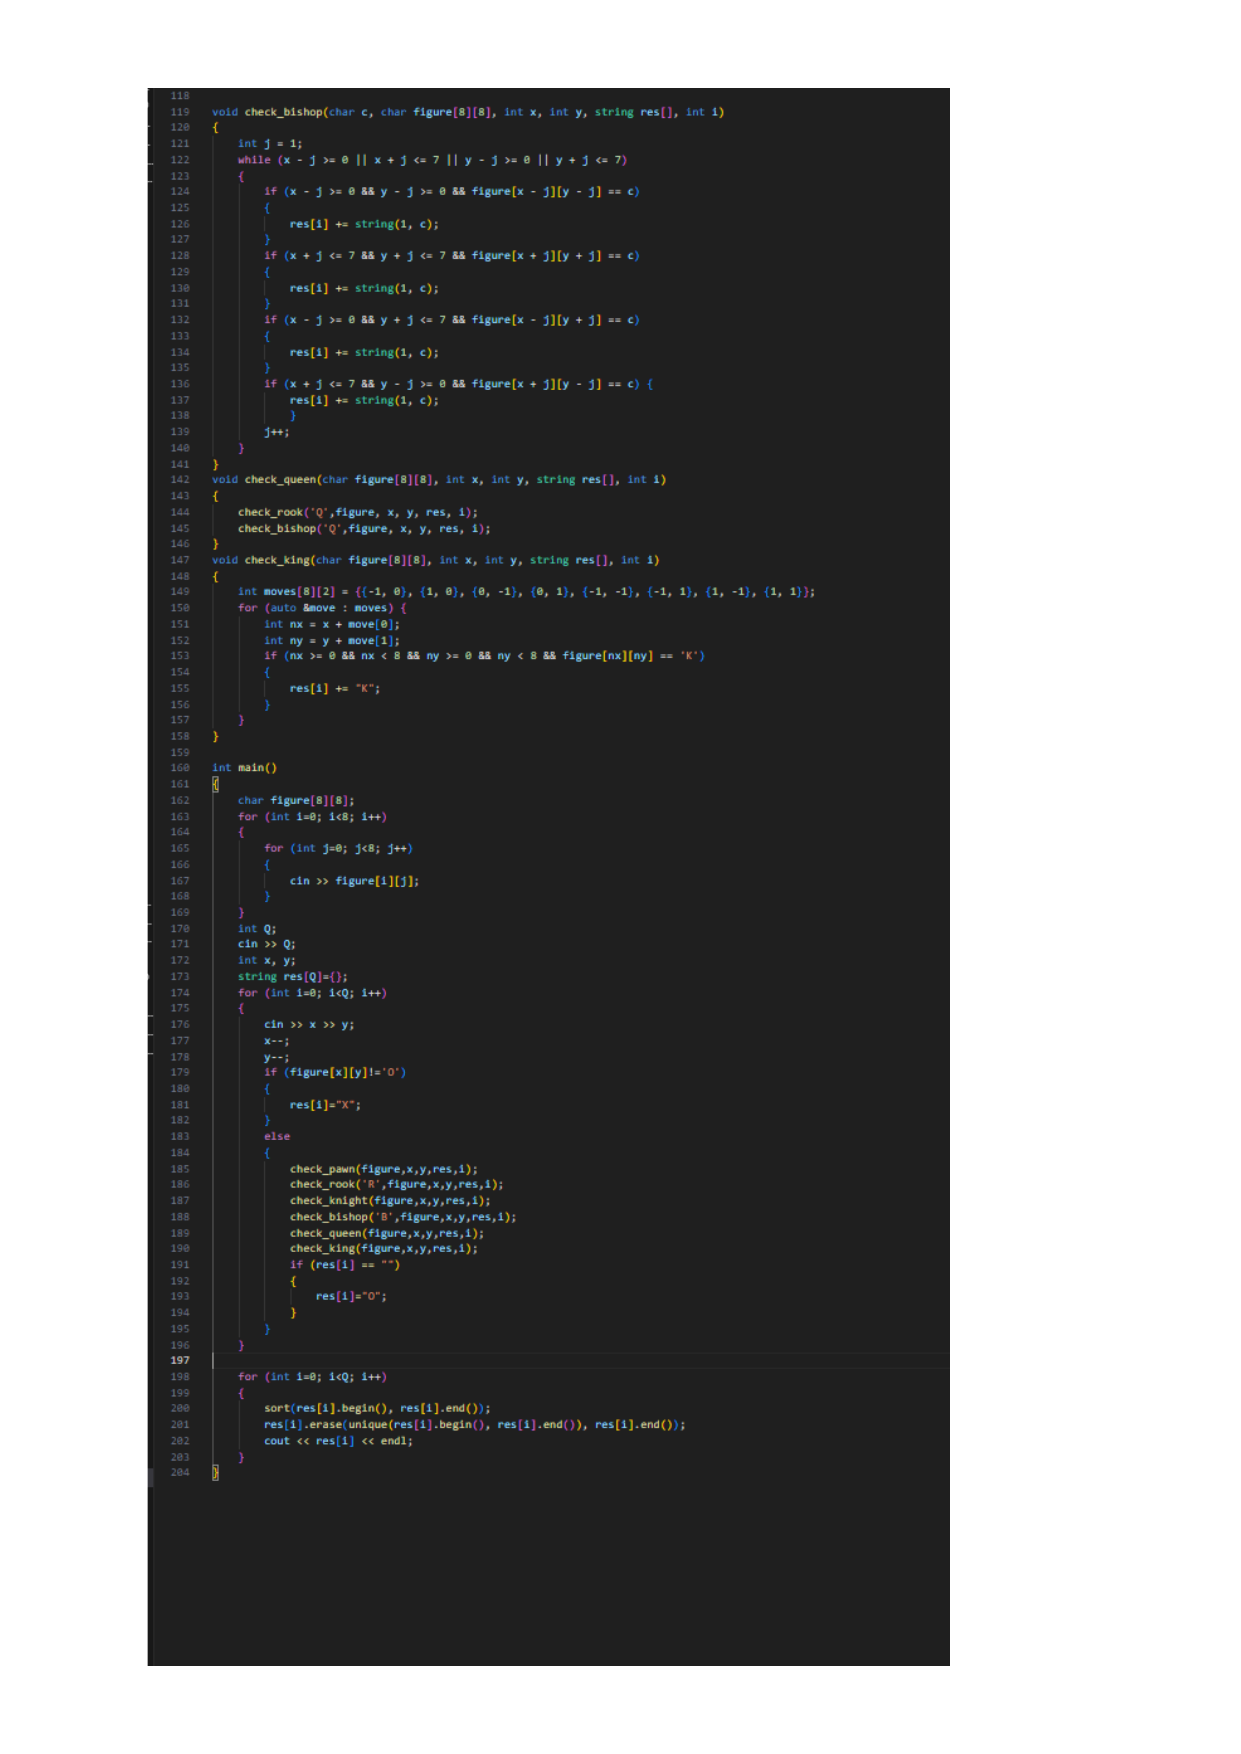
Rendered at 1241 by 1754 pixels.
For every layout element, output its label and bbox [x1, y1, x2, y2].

picture [147, 88, 950, 1666]
